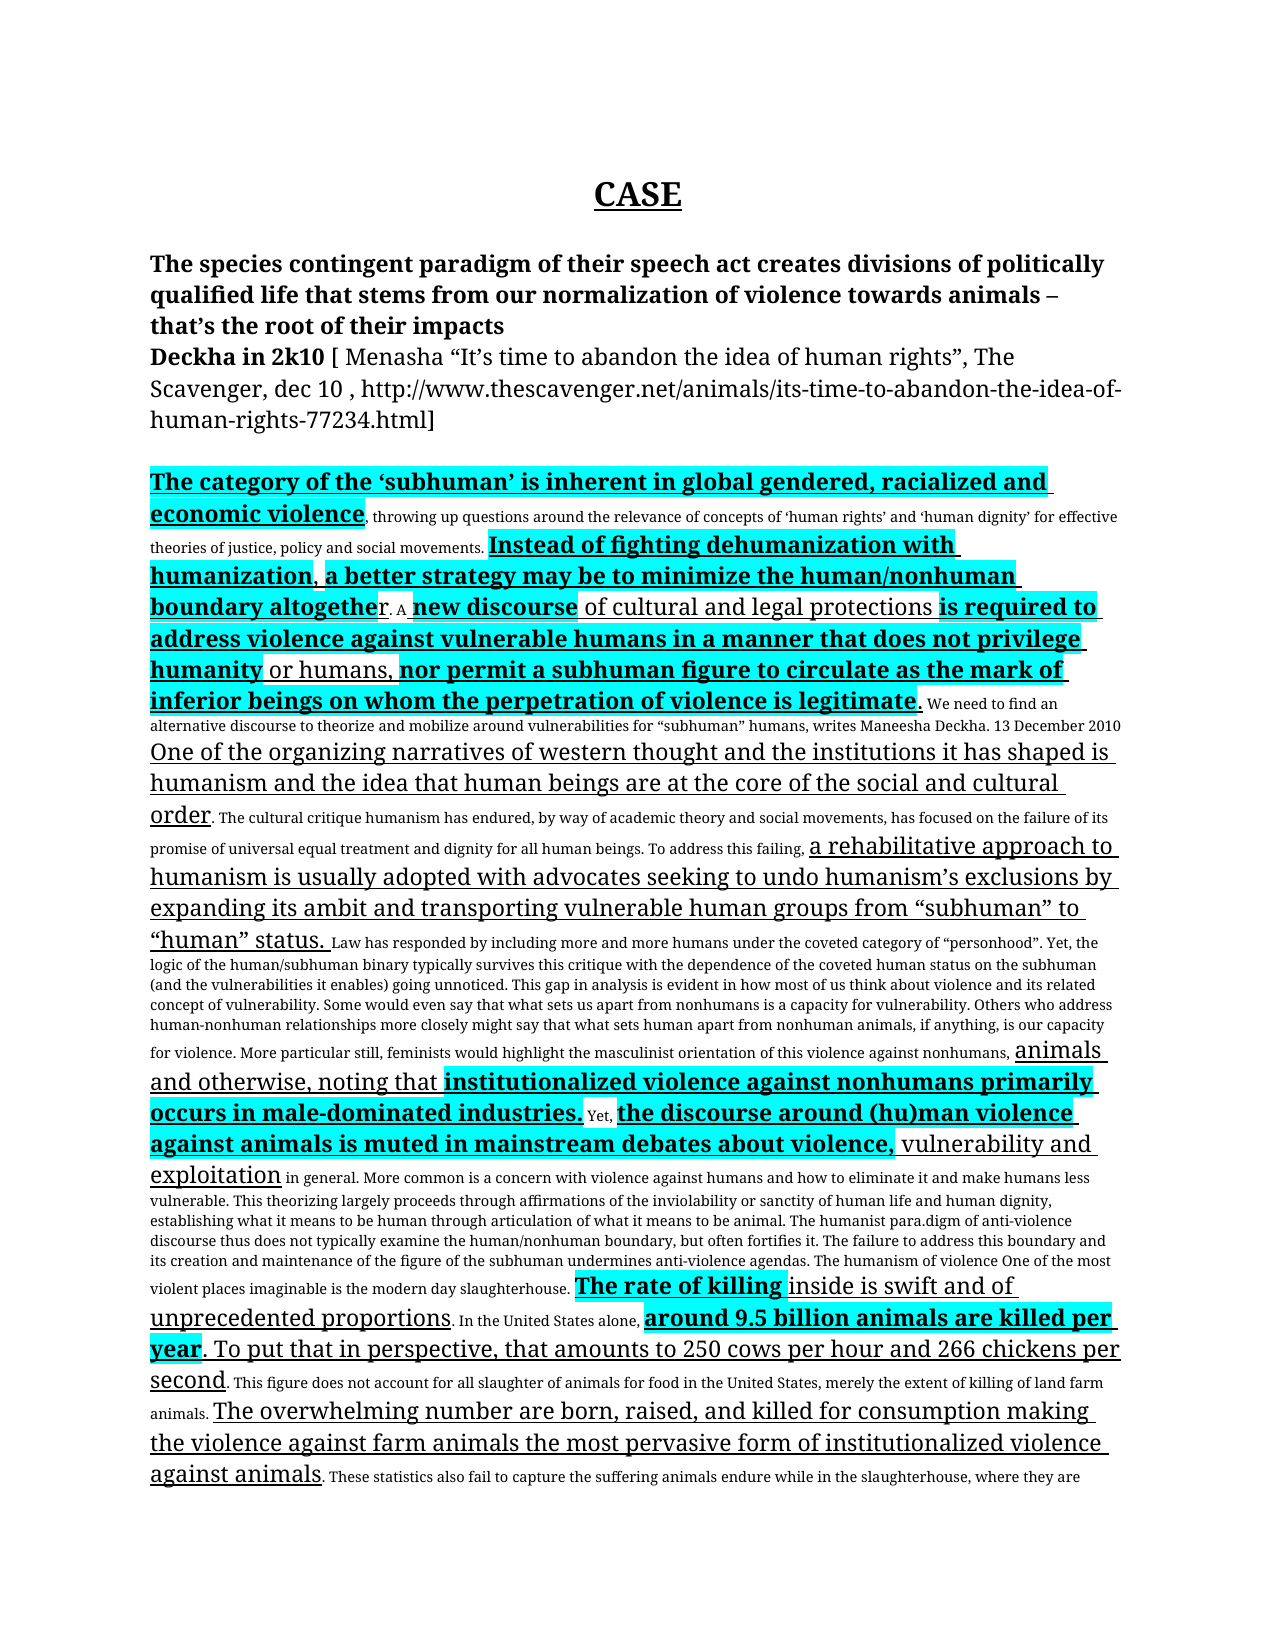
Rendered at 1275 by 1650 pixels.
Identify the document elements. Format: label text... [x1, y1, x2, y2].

subtitle case [150, 171, 1125, 216]
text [150, 466, 1125, 1489]
subtitle The species contingent paradigm of their speech act creates divisions of politically qualified life that stems from our normalization of violence towards animals – that’s the root of their impacts [150, 247, 1125, 341]
text Deckha in 2k10 [ Menasha “It’s time to abandon the idea of human rights”, The Scavenger, dec 10 , http://www.thescavenger.net/animals/its-time-to-abandon-the-idea-of-human-rights-77234.html] [150, 341, 1125, 435]
